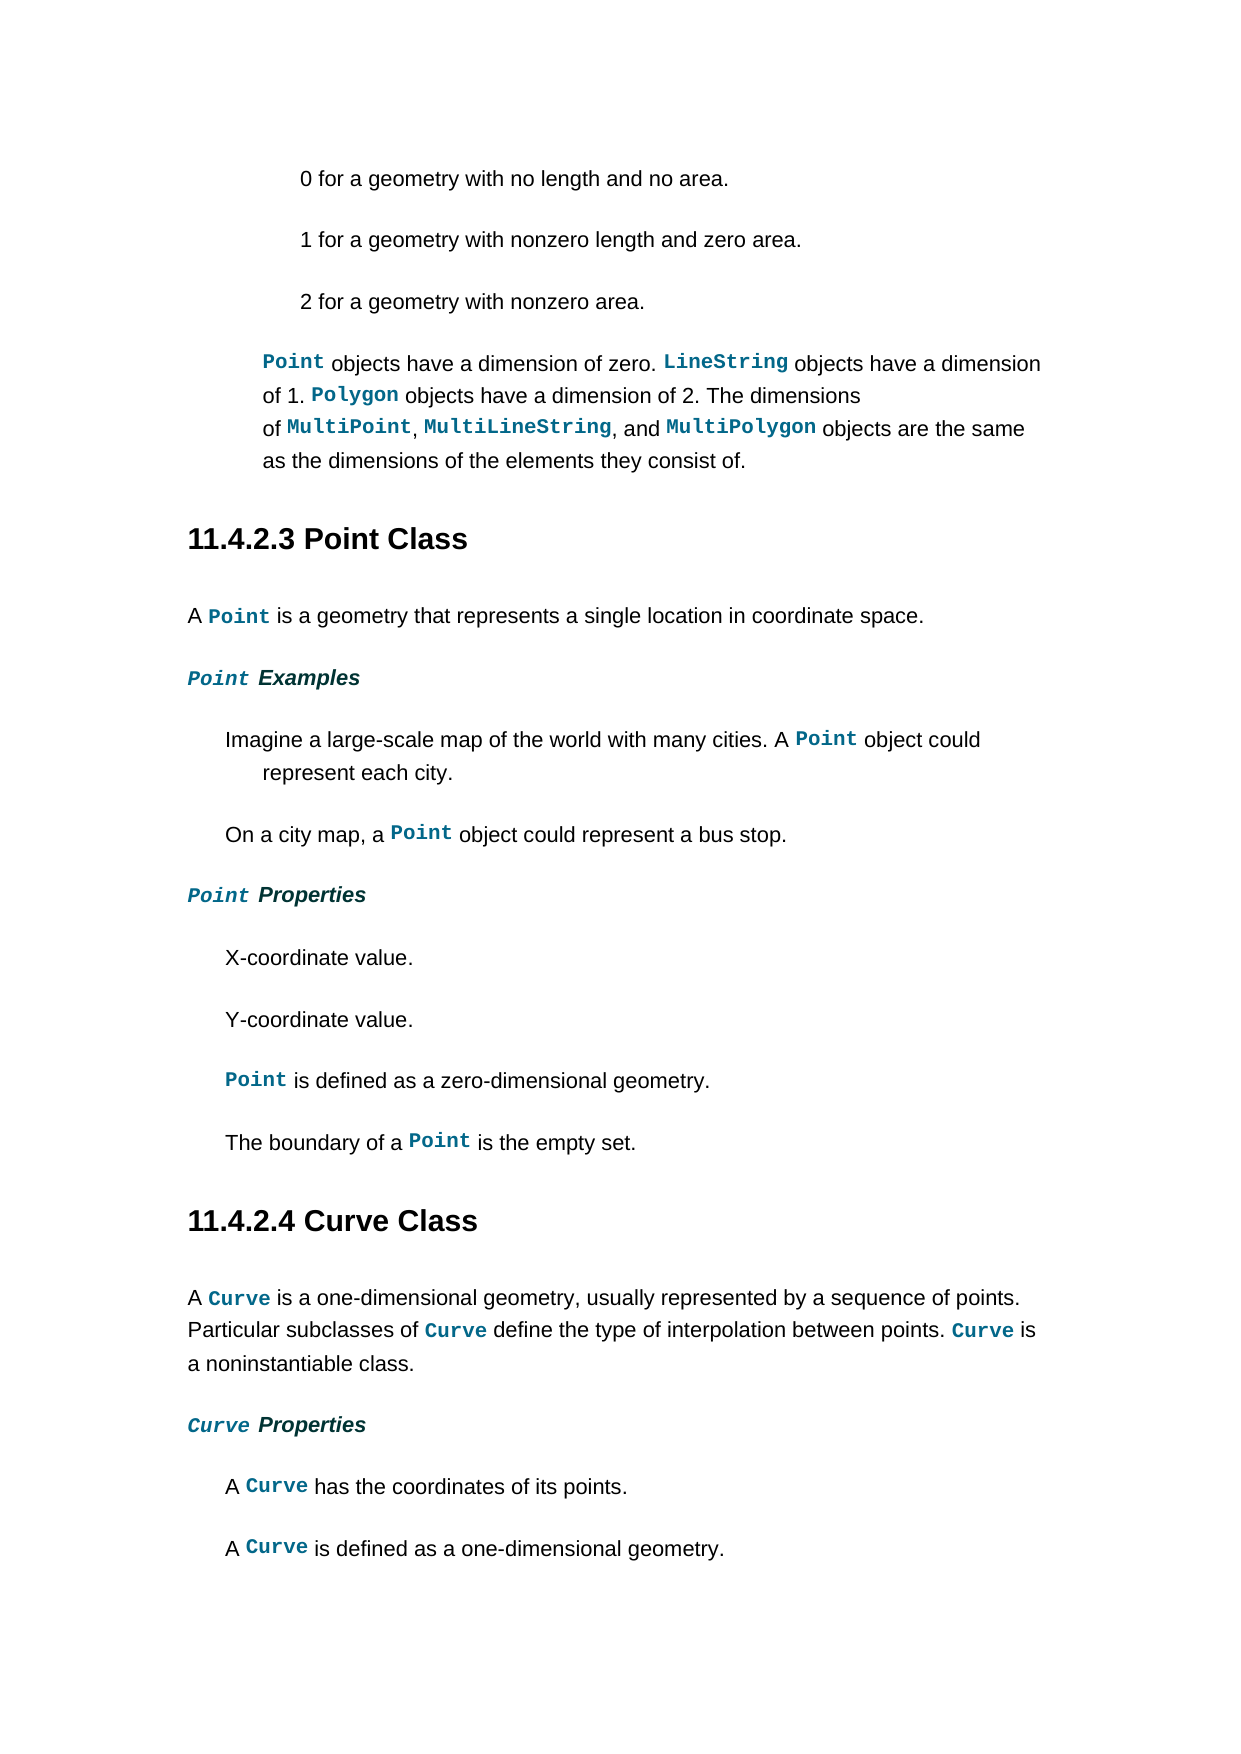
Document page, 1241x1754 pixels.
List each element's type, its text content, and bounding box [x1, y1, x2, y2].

text Point Examples [187, 662, 1053, 694]
text Imagine a large-scale map of the world with many cities. A Point object could represent each city. [225, 724, 1053, 789]
subtitle 11.4.2.4 Curve Class [187, 1188, 1053, 1253]
text A Curve has the coordinates of its points. [225, 1470, 1053, 1503]
text On a city map, a Point object could represent a bus stop. [225, 818, 1053, 850]
list 1 for a geometry with nonzero length and zero area. [300, 224, 1053, 256]
text A Curve is a one-dimensional geometry, usually represented by a sequence of points. Particular subclasses of Curve define the type of interpolation between points. Curve is a noninstantiable class. [187, 1282, 1053, 1379]
text The boundary of a Point is the empty set. [225, 1126, 1053, 1159]
text A Curve is defined as a one-dimensional geometry. [225, 1532, 1053, 1564]
text A Point is a geometry that represents a single location in coordinate space. [187, 600, 1053, 633]
text Point objects have a dimension of zero. LineString objects have a dimension of 1. Polygon objects have a dimension of 2. The dimensions of MultiPoint, MultiLineString, and MultiPolygon objects are the same as the dimensions of the elements they consist of. [262, 347, 1053, 477]
list 0 for a geometry with no length and no area. [300, 162, 1053, 194]
text Point Properties [187, 879, 1053, 912]
subtitle 11.4.2.3 Point Class [187, 506, 1053, 571]
list 2 for a geometry with nonzero area. [300, 285, 1053, 318]
text Curve Properties [187, 1409, 1053, 1441]
text Y-coordinate value. [225, 1003, 1053, 1035]
text X-coordinate value. [225, 941, 1053, 974]
text Point is defined as a zero-dimensional geometry. [225, 1064, 1053, 1097]
